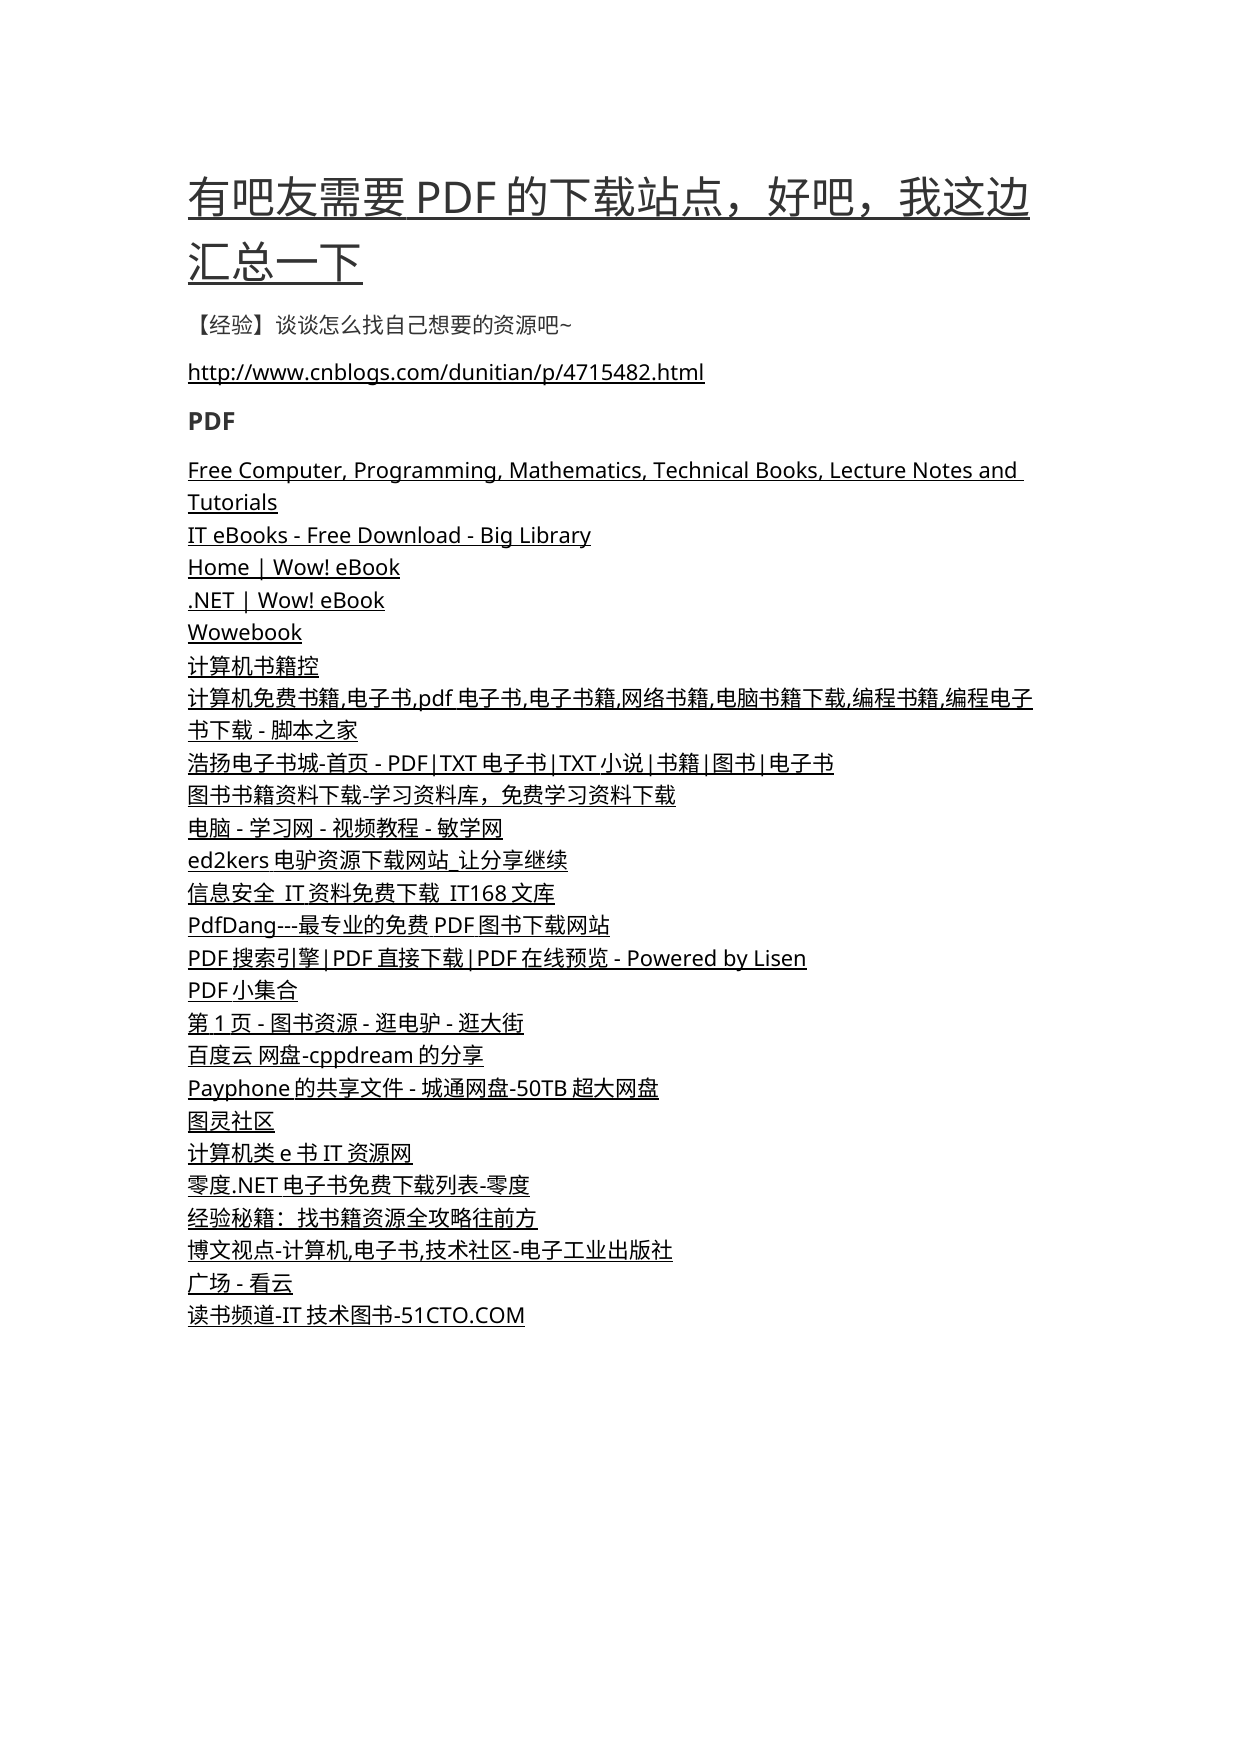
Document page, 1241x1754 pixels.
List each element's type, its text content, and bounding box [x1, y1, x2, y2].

text 百度云 网盘-cppdream的分享 [187, 1038, 1053, 1071]
text 博文视点-计算机,电子书,技术社区-电子工业出版社 [187, 1233, 1053, 1266]
text 【经验】谈谈怎么找自己想要的资源吧~ [187, 308, 1053, 340]
text 计算机书籍控 [187, 648, 1053, 681]
text http://www.cnblogs.com/dunitian/p/4715482.html [187, 356, 1053, 388]
text PDF搜索引擎|PDF直接下载|PDF在线预览 - Powered by Lisen [187, 941, 1053, 973]
text 图书书籍资料下载-学习资料库，免费学习资料下载 [187, 778, 1053, 811]
text 广场 - 看云 [187, 1266, 1053, 1298]
text Wowebook [187, 616, 1053, 648]
text IT eBooks - Free Download - Big Library [187, 518, 1053, 551]
text 零度.NET电子书免费下载列表-零度 [187, 1168, 1053, 1201]
text 计算机类e书 IT资源网 [187, 1136, 1053, 1168]
text 读书频道-IT技术图书-51CTO.COM [187, 1298, 1053, 1331]
text Home | Wow! eBook [187, 551, 1053, 583]
text PdfDang---最专业的免费PDF图书下载网站 [187, 908, 1053, 941]
text 信息安全_IT资料免费下载_IT168文库 [187, 876, 1053, 908]
text PDF小集合 [187, 973, 1053, 1006]
text 浩扬电子书城-首页 - PDF|TXT电子书|TXT小说|书籍|图书|电子书 [187, 746, 1053, 778]
text PDF [187, 388, 1053, 453]
text 图灵社区 [187, 1103, 1053, 1136]
text 经验秘籍：找书籍资源全攻略往前方 [187, 1201, 1053, 1233]
text 计算机免费书籍,电子书,pdf电子书,电子书籍,网络书籍,电脑书籍下载,编程书籍,编程电子书下载 - 脚本之家 [187, 681, 1053, 746]
text 第1页 - 图书资源 - 逛电驴 - 逛大街 [187, 1006, 1053, 1038]
text Free Computer, Programming, Mathematics, Technical Books, Lecture Notes and Tutorials [187, 453, 1053, 518]
text Payphone的共享文件 - 城通网盘-50TB超大网盘 [187, 1071, 1053, 1103]
text .NET | Wow! eBook [187, 583, 1053, 616]
text 电脑 - 学习网 - 视频教程 - 敏学网 [187, 811, 1053, 843]
text 有吧友需要PDF的下载站点，好吧，我这边汇总一下 [187, 162, 1053, 292]
text ed2kers电驴资源下载网站_让分享继续 [187, 843, 1053, 876]
